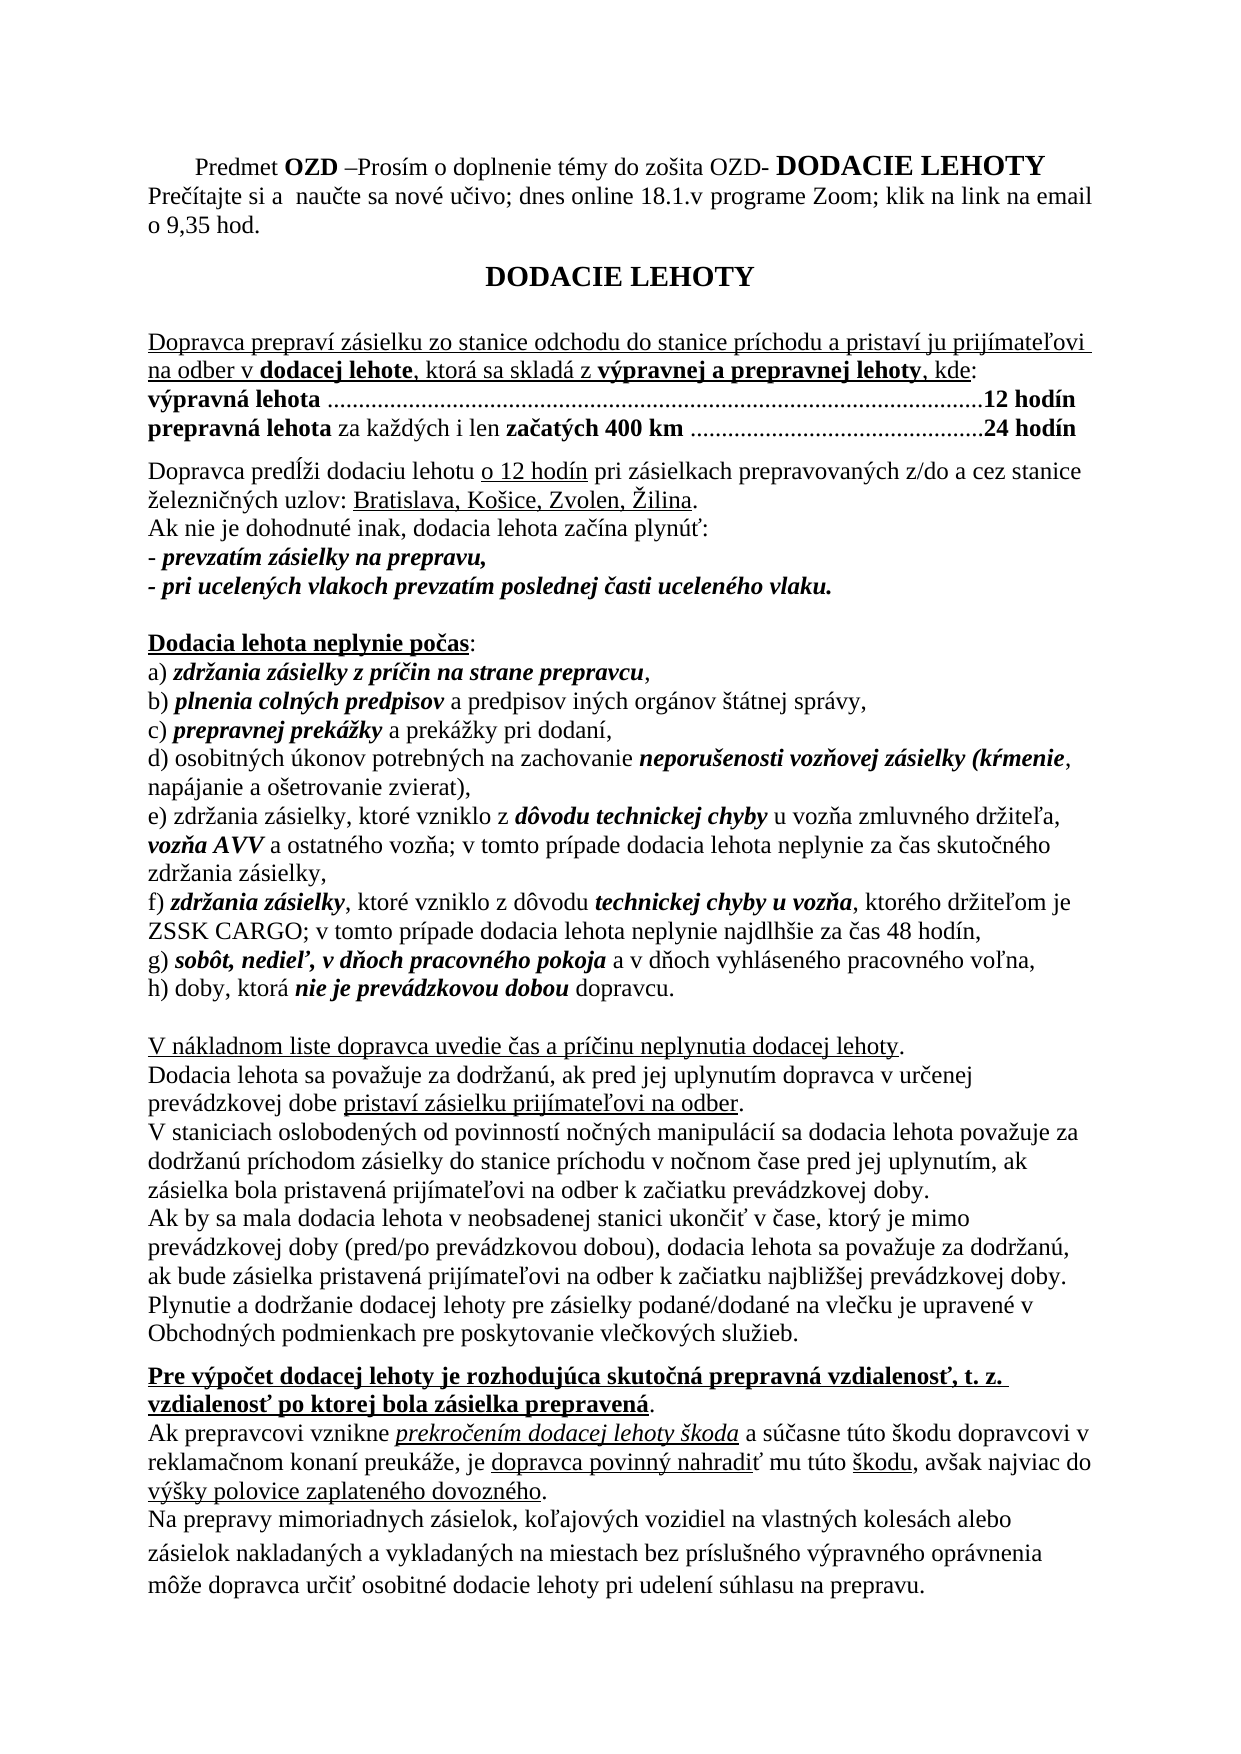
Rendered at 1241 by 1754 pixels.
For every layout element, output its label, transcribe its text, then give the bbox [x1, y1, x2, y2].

text Plynutie a dodržanie dodacej lehoty pre zásielky podané/dodané na vlečku je upravené v Obchodných podmienkach pre poskytovanie vlečkových služieb. [148, 1290, 1093, 1347]
text f) zdržania zásielky, ktoré vzniklo z dôvodu technickej chyby u vozňa, ktorého držiteľom je ZSSK CARGO; v tomto prípade dodacia lehota neplynie najdlhšie za čas 48 hodín, [148, 887, 1093, 945]
text c) prepravnej prekážky a prekážky pri dodaní, [148, 715, 1093, 743]
text Ak nie je dohodnuté inak, dodacia lehota začína plynúť: [148, 513, 1093, 542]
text h) doby, ktorá nie je prevádzkovou dobou dopravcu. [148, 973, 1093, 1002]
text Dopravca prepraví zásielku zo stanice odchodu do stanice príchodu a pristaví ju prijímateľovi na odber v dodacej lehote, ktorá sa skladá z výpravnej a prepravnej lehoty, kde: [148, 327, 1093, 384]
text - pri ucelených vlakoch prevzatím poslednej časti uceleného vlaku. [148, 571, 1093, 600]
text V nákladnom liste dopravca uvedie čas a príčinu neplynutia dodacej lehoty. [148, 1031, 1093, 1060]
text výpravná lehota .........................................................................................................12 hodín [148, 384, 1093, 413]
text - prevzatím zásielky na prepravu, [148, 542, 1093, 571]
text g) sobôt, nedieľ, v dňoch pracovného pokoja a v dňoch vyhláseného pracovného voľna, [148, 945, 1093, 973]
text a) zdržania zásielky z príčin na strane prepravcu, [148, 657, 1093, 686]
text DODACIE LEHOTY [148, 259, 1093, 293]
text Pre výpočet dodacej lehoty je rozhodujúca skutočná prepravná vzdialenosť, t. z. vzdialenosť po ktorej bola zásielka prepravená. [148, 1361, 1093, 1418]
text Ak by sa mala dodacia lehota v neobsadenej stanici ukončiť v čase, ktorý je mimo prevádzkovej doby (pred/po prevádzkovou dobou), dodacia lehota sa považuje za dodržanú, ak bude zásielka pristavená prijímateľovi na odber k začiatku najbližšej prevádzkovej doby. [148, 1203, 1093, 1290]
text Dodacia lehota sa považuje za dodržanú, ak pred jej uplynutím dopravca v určenej prevádzkovej dobe pristaví zásielku prijímateľovi na odber. [148, 1060, 1093, 1117]
text Dopravca predĺži dodaciu lehotu o 12 hodín pri zásielkach prepravovaných z/do a cez stanice železničných uzlov: Bratislava, Košice, Zvolen, Žilina. [148, 456, 1093, 513]
text b) plnenia colných predpisov a predpisov iných orgánov štátnej správy, [148, 686, 1093, 715]
text prepravná lehota za každých i len začatých 400 km ...............................................24 hodín [148, 413, 1093, 442]
text Na prepravy mimoriadnych zásielok, koľajových vozidiel na vlastných kolesách alebo zásielok nakladaných a vykladaných na miestach bez príslušného výpravného oprávnenia môže dopravca určiť osobitné dodacie lehoty pri udelení súhlasu na prepravu. [148, 1504, 1093, 1599]
text Predmet OZD –Prosím o doplnenie témy do zošita OZD- DODACIE LEHOTY [148, 148, 1093, 181]
text V staniciach oslobodených od povinností nočných manipulácií sa dodacia lehota považuje za dodržanú príchodom zásielky do stanice príchodu v nočnom čase pred jej uplynutím, ak zásielka bola pristavená prijímateľovi na odber k začiatku prevádzkovej doby. [148, 1117, 1093, 1203]
text d) osobitných úkonov potrebných na zachovanie neporušenosti vozňovej zásielky (kŕmenie, napájanie a ošetrovanie zvierat), [148, 743, 1093, 801]
text e) zdržania zásielky, ktoré vzniklo z dôvodu technickej chyby u vozňa zmluvného držiteľa, vozňa AVV a ostatného vozňa; v tomto prípade dodacia lehota neplynie za čas skutočného zdržania zásielky, [148, 801, 1093, 887]
text Prečítajte si a naučte sa nové učivo; dnes online 18.1.v programe Zoom; klik na link na email o 9,35 hod. [148, 181, 1093, 239]
text Ak prepravcovi vznikne prekročením dodacej lehoty škoda a súčasne túto škodu dopravcovi v reklamačnom konaní preukáže, je dopravca povinný nahradiť mu túto škodu, avšak najviac do výšky polovice zaplateného dovozného. [148, 1418, 1093, 1504]
text Dodacia lehota neplynie počas: [148, 628, 1093, 657]
